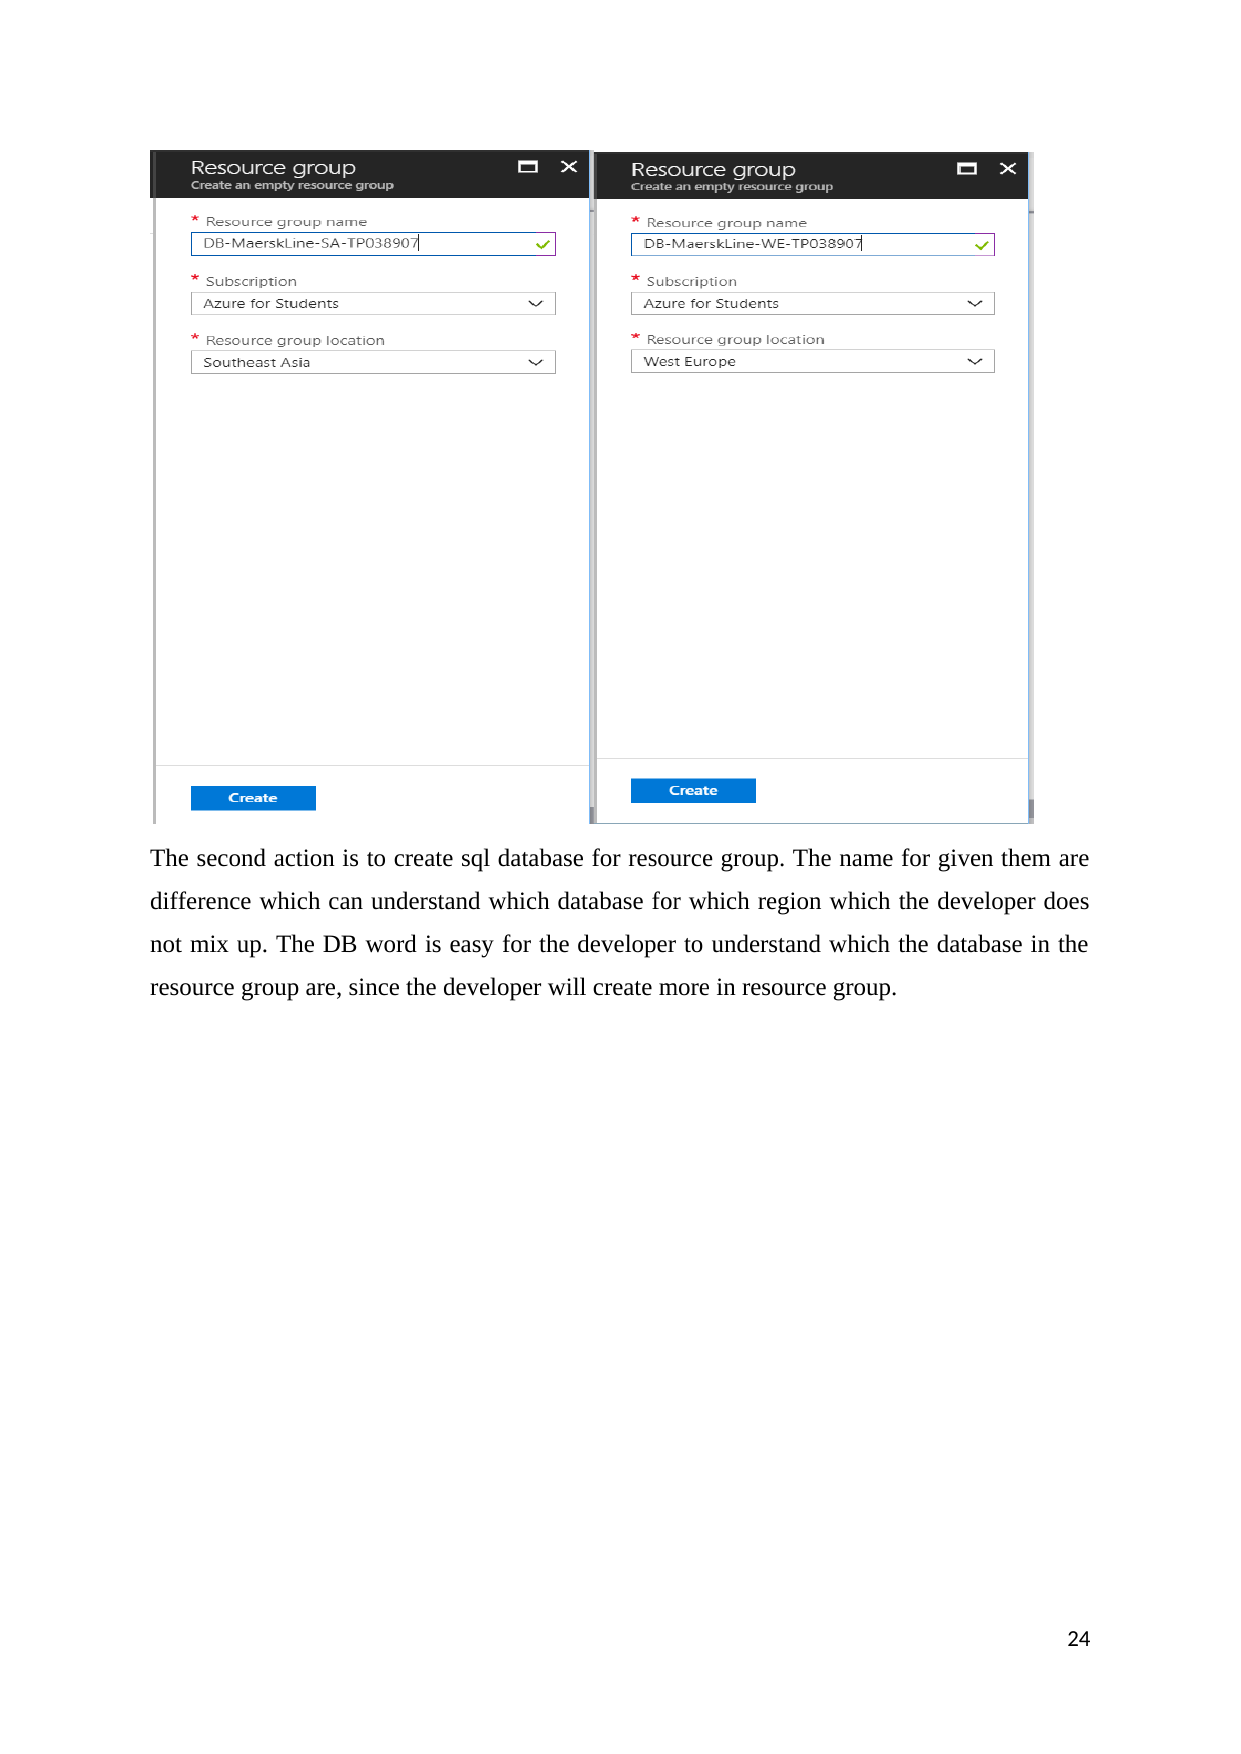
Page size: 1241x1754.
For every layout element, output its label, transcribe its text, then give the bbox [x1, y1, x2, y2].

text The second action is to create sql database for resource group. The name for given them are difference which can understand which database for which region which the developer does not mix up. The DB word is easy for the developer to understand which the database in the resource group are, since the developer will create more in resource group. [150, 843, 1090, 1001]
picture [150, 150, 1034, 824]
